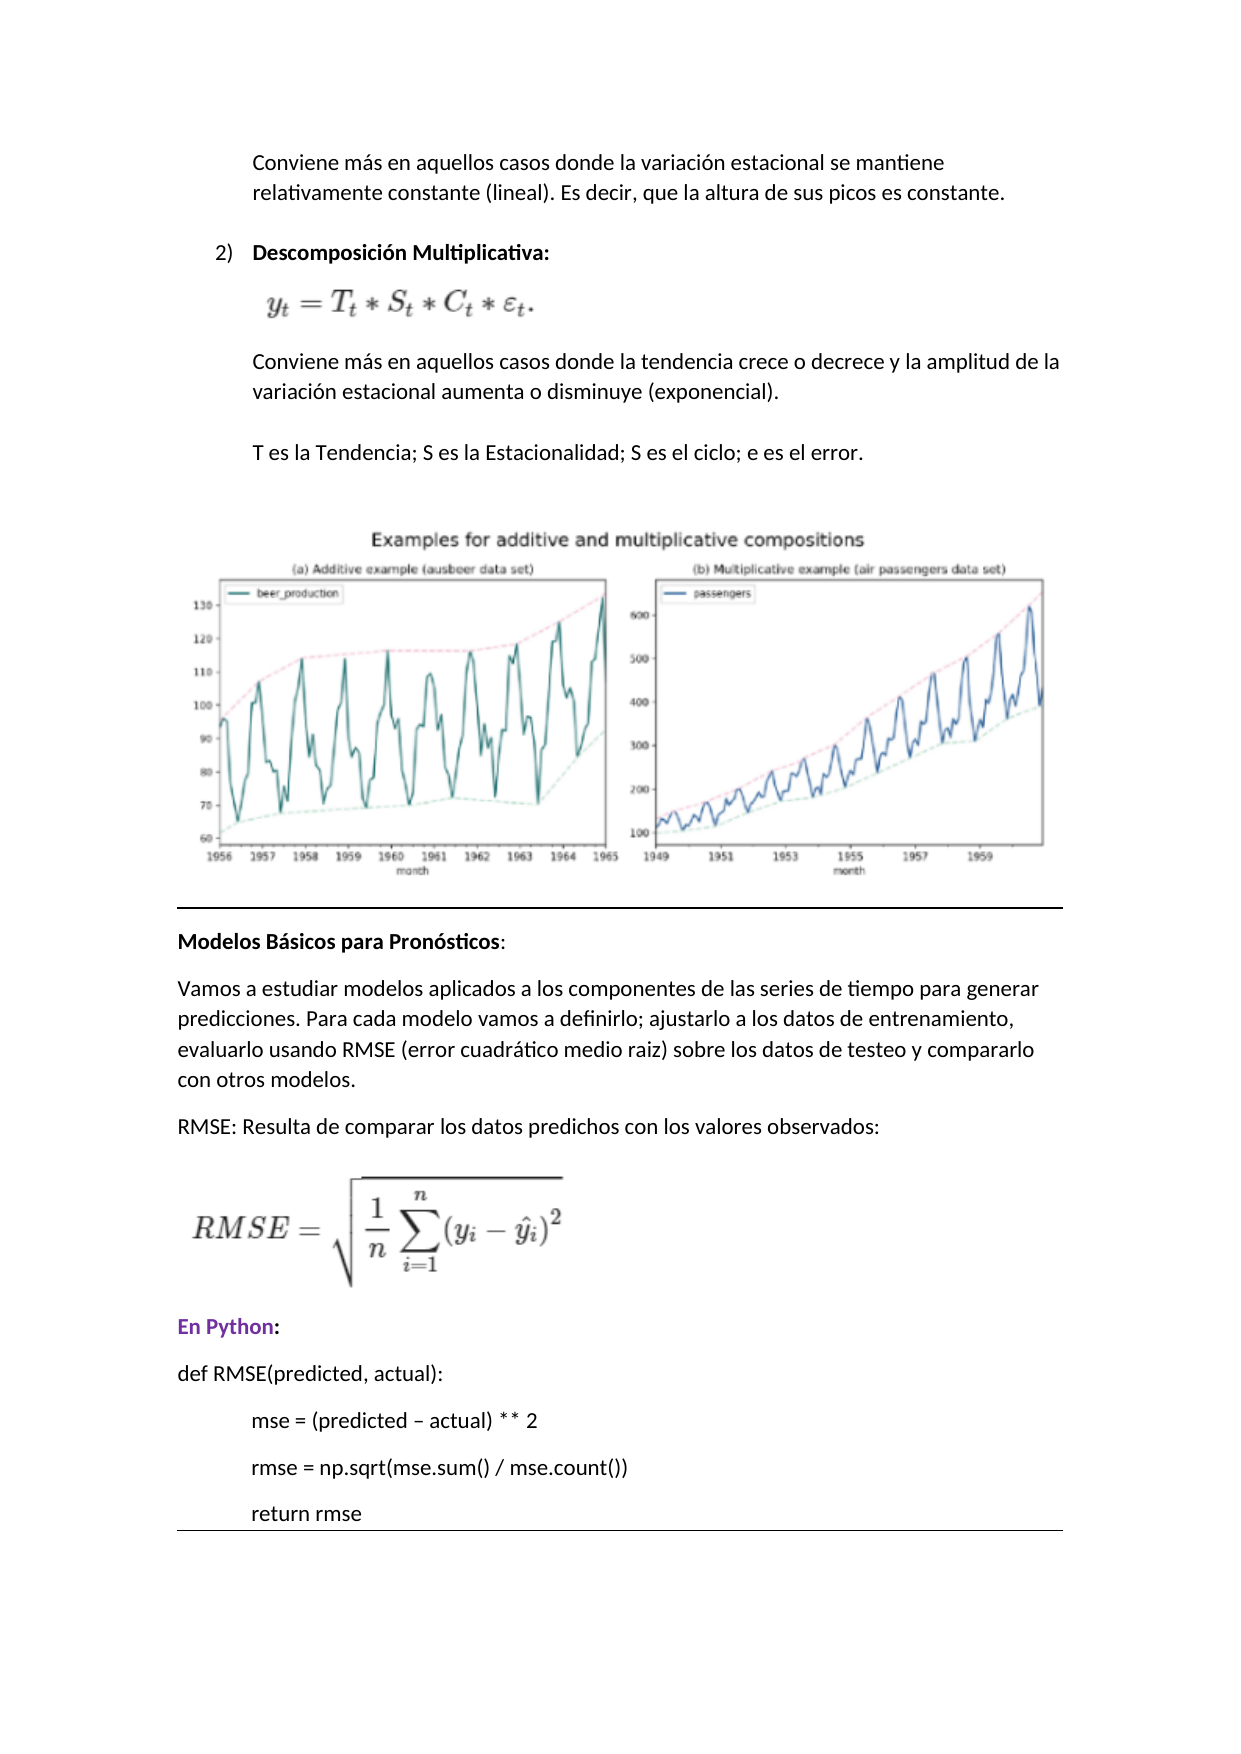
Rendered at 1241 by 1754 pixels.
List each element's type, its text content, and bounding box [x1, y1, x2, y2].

picture [177, 484, 1057, 905]
text mse = (predicted – actual) ** 2 [177, 1406, 1063, 1434]
text En Python: [177, 1312, 1063, 1340]
list Conviene más en aquellos casos donde la tendencia crece o decrece y la amplitud de la variación estacional aumenta o disminuye (exponencial). [252, 347, 1063, 405]
text RMSE: Resulta de comparar los datos predichos con los valores observados: [177, 1112, 1063, 1140]
text def RMSE(predicted, actual): [177, 1359, 1063, 1387]
list T es la Tendencia; S es la Estacionalidad; S es el ciclo; e es el error. [252, 438, 1063, 466]
text Vamos a estudiar modelos aplicados a los componentes de las series de tiempo para generar predicciones. Para cada modelo vamos a definirlo; ajustarlo a los datos de entrenamiento, evaluarlo usando RMSE (error cuadrático medio raiz) sobre los datos de testeo y compararlo con otros modelos. [177, 974, 1063, 1093]
text rmse = np.sqrt(mse.sum() / mse.count()) [177, 1453, 1063, 1481]
list Conviene más en aquellos casos donde la variación estacional se mantiene relativamente constante (lineal). Es decir, que la altura de sus picos es constante. [252, 148, 1063, 206]
picture [252, 268, 542, 345]
text return rmse [177, 1499, 1063, 1530]
text Modelos Básicos para Pronósticos: [177, 927, 1063, 956]
picture [177, 1158, 573, 1294]
list Descomposición Multiplicativa: [215, 238, 1063, 266]
